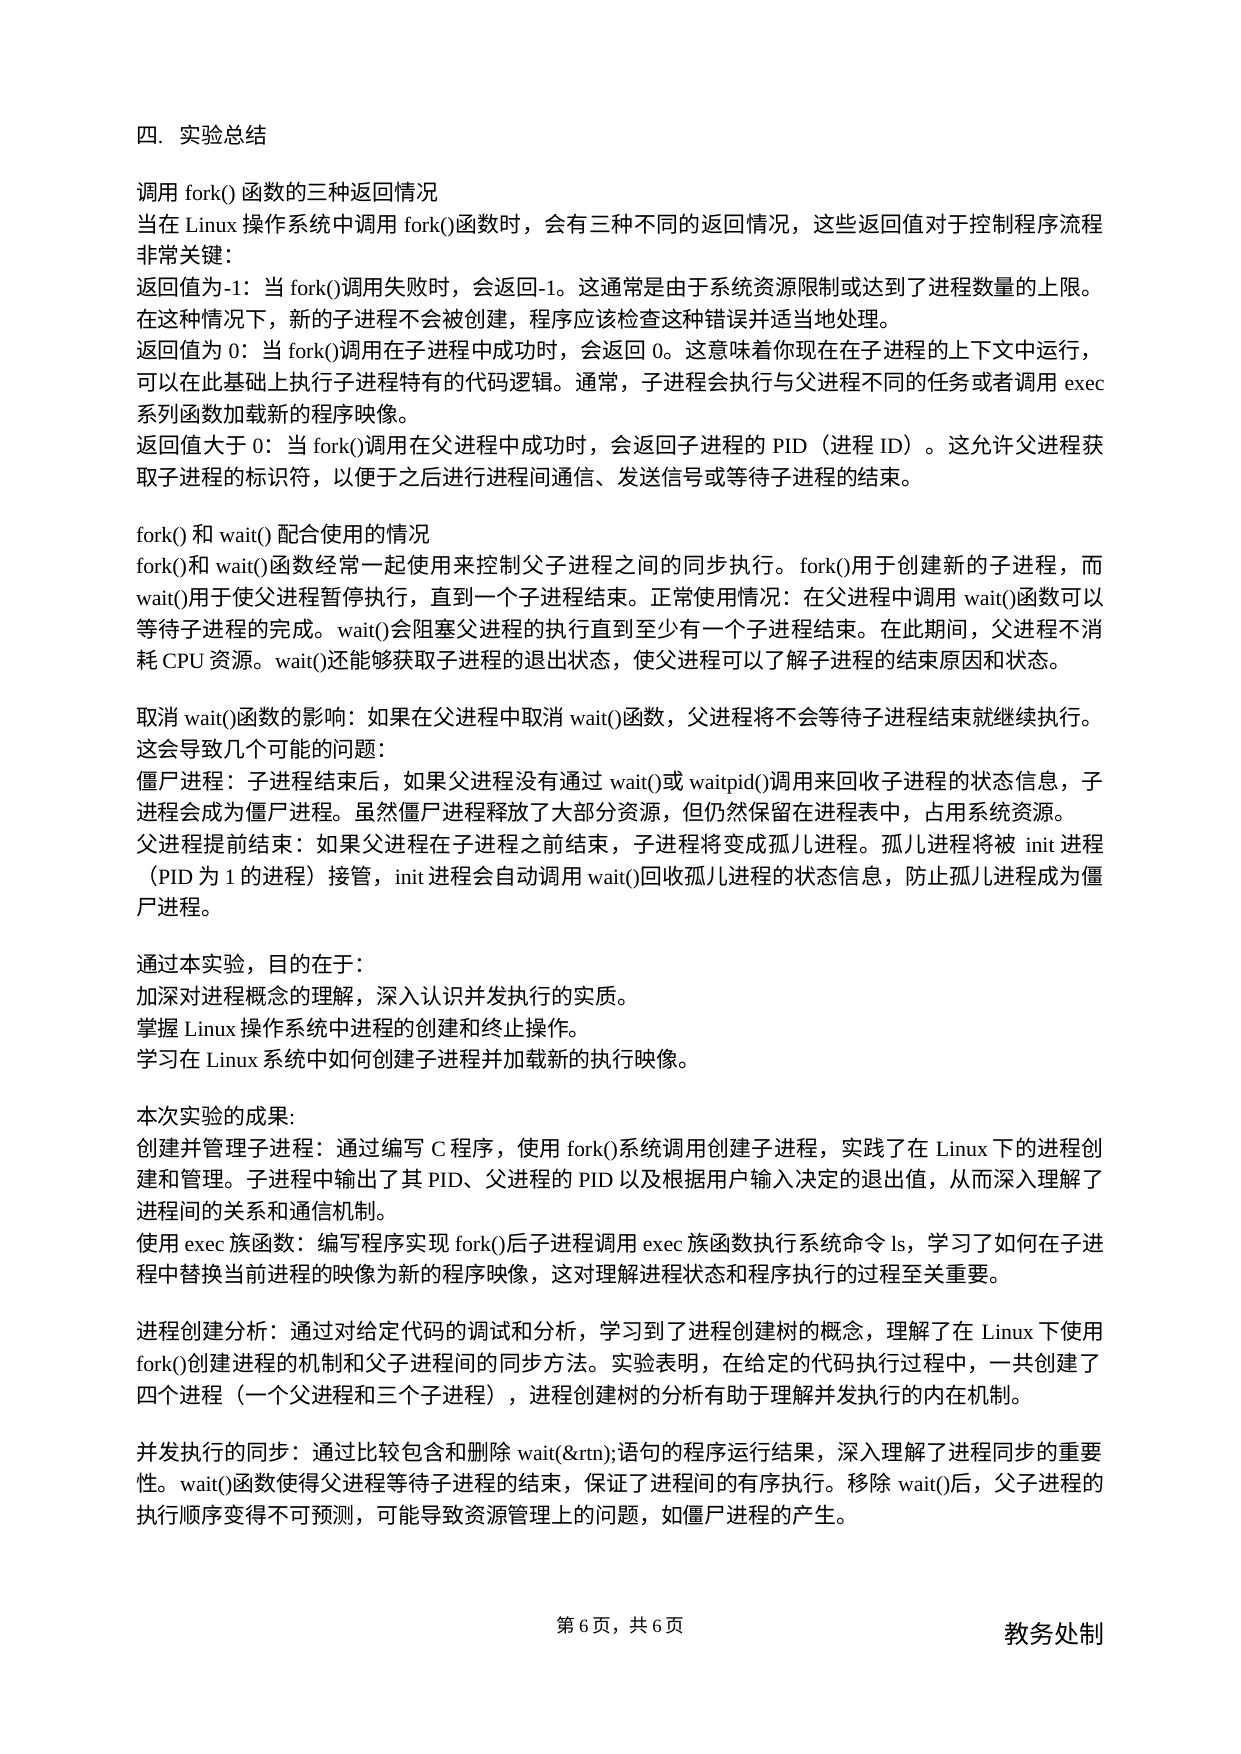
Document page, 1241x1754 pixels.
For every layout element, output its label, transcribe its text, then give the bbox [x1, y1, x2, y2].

list 僵尸进程：子进程结束后，如果父进程没有通过wait()或waitpid()调用来回收子进程的状态信息，子进程会成为僵尸进程。虽然僵尸进程释放了大部分资源，但仍然保留在进程表中，占用系统资源。 [136, 764, 1104, 827]
list 调用 fork() 函数的三种返回情况 [136, 175, 1104, 207]
text 通过本实验，目的在于： [136, 947, 1104, 979]
list 当在Linux操作系统中调用fork()函数时，会有三种不同的返回情况，这些返回值对于控制程序流程非常关键： [136, 207, 1104, 270]
text 创建并管理子进程：通过编写C程序，使用fork()系统调用创建子进程，实践了在Linux下的进程创建和管理。子进程中输出了其PID、父进程的PID以及根据用户输入决定的退出值，从而深入理解了进程间的关系和通信机制。 [136, 1131, 1104, 1226]
text 掌握Linux操作系统中进程的创建和终止操作。 [136, 1011, 1104, 1042]
list fork() 和 wait() 配合使用的情况 [136, 517, 1104, 548]
list 实验总结 [136, 118, 1104, 150]
text 加深对进程概念的理解，深入认识并发执行的实质。 [136, 979, 1104, 1011]
list 取消wait()函数的影响：如果在父进程中取消wait()函数，父进程将不会等待子进程结束就继续执行。这会导致几个可能的问题： [136, 700, 1104, 764]
text 并发执行的同步：通过比较包含和删除wait(&rtn);语句的程序运行结果，深入理解了进程同步的重要性。wait()函数使得父进程等待子进程的结束，保证了进程间的有序执行。移除wait()后，父子进程的执行顺序变得不可预测，可能导致资源管理上的问题，如僵尸进程的产生。 [136, 1434, 1104, 1529]
text 进程创建分析：通过对给定代码的调试和分析，学习到了进程创建树的概念，理解了在Linux下使用fork()创建进程的机制和父子进程间的同步方法。实验表明，在给定的代码执行过程中，一共创建了四个进程（一个父进程和三个子进程），进程创建树的分析有助于理解并发执行的内在机制。 [136, 1314, 1104, 1409]
list 返回值为0：当fork()调用在子进程中成功时，会返回0。这意味着你现在在子进程的上下文中运行，可以在此基础上执行子进程特有的代码逻辑。通常，子进程会执行与父进程不同的任务或者调用exec系列函数加载新的程序映像。 [136, 333, 1104, 428]
text 学习在Linux系统中如何创建子进程并加载新的执行映像。 [136, 1042, 1104, 1074]
list 返回值大于0：当fork()调用在父进程中成功时，会返回子进程的PID（进程ID）。这允许父进程获取子进程的标识符，以便于之后进行进程间通信、发送信号或等待子进程的结束。 [136, 428, 1104, 492]
list fork()和wait()函数经常一起使用来控制父子进程之间的同步执行。fork()用于创建新的子进程，而wait()用于使父进程暂停执行，直到一个子进程结束。正常使用情况：在父进程中调用wait()函数可以等待子进程的完成。wait()会阻塞父进程的执行直到至少有一个子进程结束。在此期间，父进程不消耗CPU资源。wait()还能够获取子进程的退出状态，使父进程可以了解子进程的结束原因和状态。 [136, 548, 1104, 675]
list 返回值为-1：当fork()调用失败时，会返回-1。这通常是由于系统资源限制或达到了进程数量的上限。在这种情况下，新的子进程不会被创建，程序应该检查这种错误并适当地处理。 [136, 270, 1104, 333]
list 父进程提前结束：如果父进程在子进程之前结束，子进程将变成孤儿进程。孤儿进程将被init进程（PID为1的进程）接管，init进程会自动调用wait()回收孤儿进程的状态信息，防止孤儿进程成为僵尸进程。 [136, 827, 1104, 922]
text 使用exec族函数：编写程序实现fork()后子进程调用exec族函数执行系统命令ls，学习了如何在子进程中替换当前进程的映像为新的程序映像，这对理解进程状态和程序执行的过程至关重要。 [136, 1226, 1104, 1289]
text 本次实验的成果: [136, 1099, 1104, 1131]
